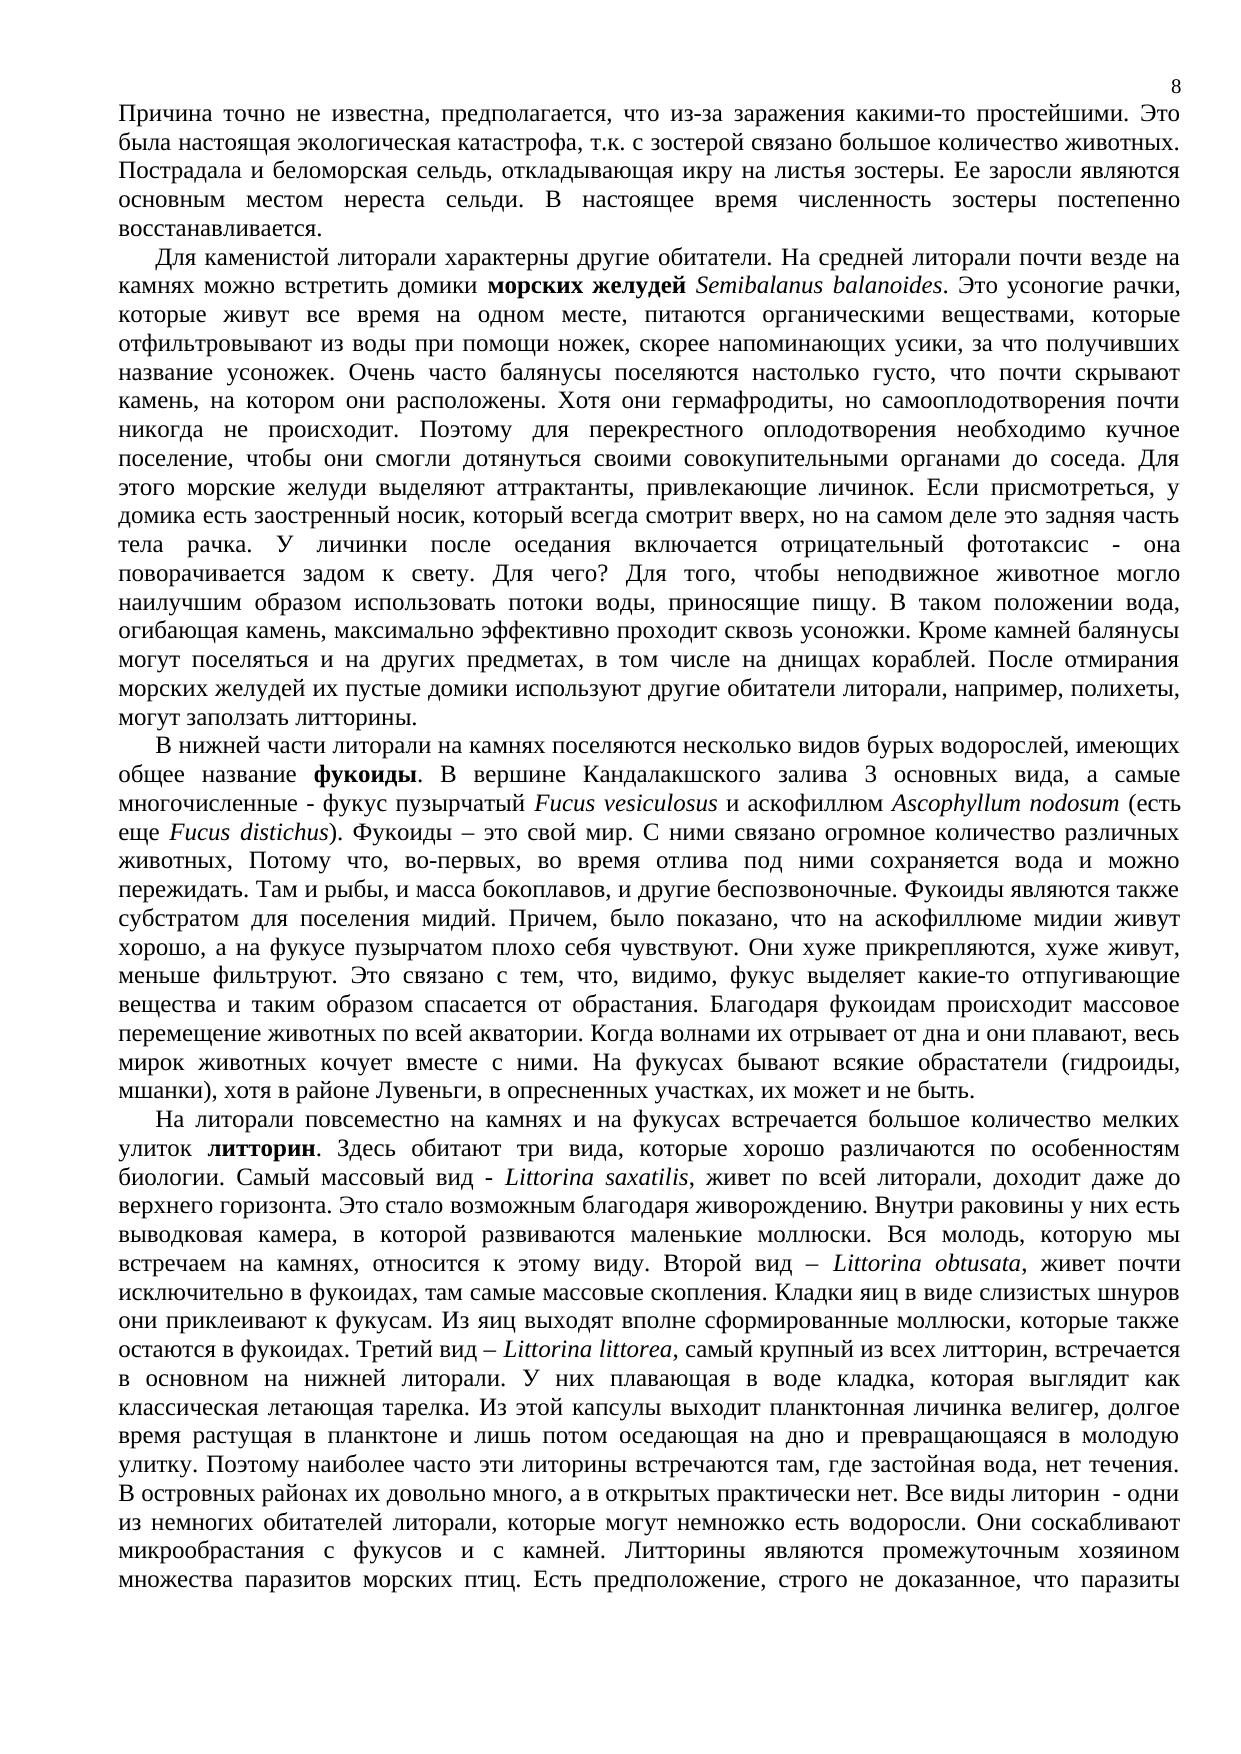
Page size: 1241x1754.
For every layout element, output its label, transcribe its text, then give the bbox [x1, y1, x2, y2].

text Для каменистой литорали характерны другие обитатели. На средней литорали почти везде на камнях можно встретить домики морских желудей Semibalanus balanoides. Это усоногие рачки, которые живут все время на одном месте, питаются органическими веществами, которые отфильтровывают из воды при помощи ножек, скорее напоминающих усики, за что получивших название усоножек. Очень часто балянусы поселяются настолько густо, что почти скрывают камень, на котором они расположены. Хотя они гермафродиты, но самооплодотворения почти никогда не происходит. Поэтому для перекрестного оплодотворения необходимо кучное поселение, чтобы они смогли дотянуться своими совокупительными органами до соседа. Для этого морские желуди выделяют аттрактанты, привлекающие личинок. Если присмотреться, у домика есть заостренный носик, который всегда смотрит вверх, но на самом деле это задняя часть тела рачка. У личинки после оседания включается отрицательный фототаксис - она поворачивается задом к свету. Для чего? Для того, чтобы неподвижное животное могло наилучшим образом использовать потоки воды, приносящие пищу. В таком положении вода, огибающая камень, максимально эффективно проходит сквозь усоножки. Кроме камней балянусы могут поселяться и на других предметах, в том числе на днищах кораблей. После отмирания морских желудей их пустые домики используют другие обитатели литорали, например, полихеты, могут заползать литторины. [118, 242, 1181, 730]
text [118, 98, 1181, 242]
text В нижней части литорали на камнях поселяются несколько видов бурых водорослей, имеющих общее название фукоиды. В вершине Кандалакшского залива 3 основных вида, а самые многочисленные - фукус пузырчатый Fucus vesiculosus и аскофиллюм Ascophyllum nodosum (есть еще Fucus distichus). Фукоиды – это свой мир. С ними связано огромное количество различных животных, Потому что, во-первых, во время отлива под ними сохраняется вода и можно пережидать. Там и рыбы, и масса бокоплавов, и другие беспозвоночные. Фукоиды являются также субстратом для поселения мидий. Причем, было показано, что на аскофиллюме мидии живут хорошо, а на фукусе пузырчатом плохо себя чувствуют. Они хуже прикрепляются, хуже живут, меньше фильтруют. Это связано с тем, что, видимо, фукус выделяет какие-то отпугивающие вещества и таким образом спасается от обрастания. Благодаря фукоидам происходит массовое перемещение животных по всей акватории. Когда волнами их отрывает от дна и они плавают, весь мирок животных кочует вместе с ними. На фукусах бывают всякие обрастатели (гидроиды, мшанки), хотя в районе Лувеньги, в опресненных участках, их может и не быть. [118, 730, 1181, 1104]
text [118, 1104, 1181, 1593]
